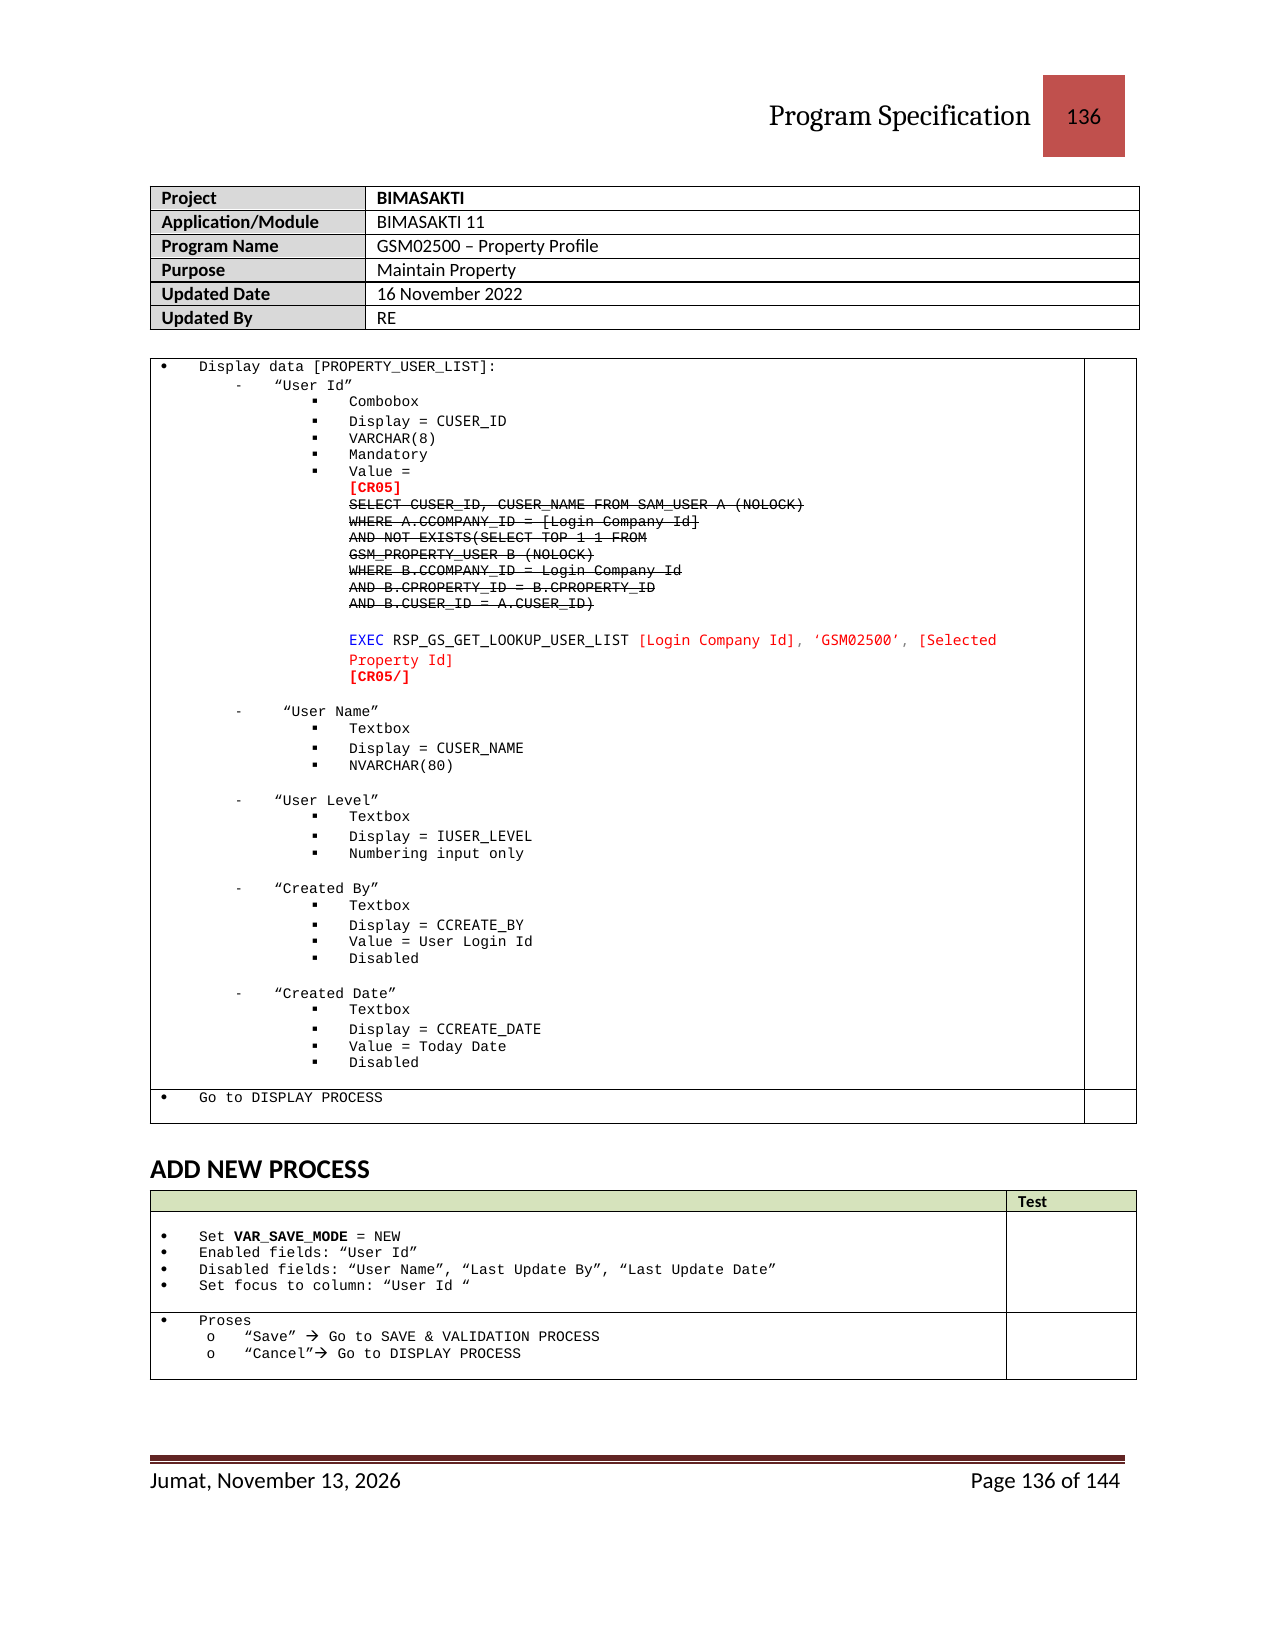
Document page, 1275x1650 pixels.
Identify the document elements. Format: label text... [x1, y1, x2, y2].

table_cell Proses “Save” Go to SAVE & VALIDATION PROCESS “Cancel” Go to DISPLAY PROCESS [151, 1313, 1006, 1379]
table_header Test [1007, 1191, 1136, 1211]
table_cell Set VAR_SAVE_MODE = NEW Enabled fields: “User Id” Disabled fields: “User Name”, “Last Update By”, “Last Update Date” Set focus to column: “User Id “ [151, 1212, 1006, 1312]
table_cell [1007, 1313, 1136, 1379]
table_cell [1085, 359, 1136, 1089]
table_cell Go to DISPLAY PROCESS [151, 1090, 1084, 1123]
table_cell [151, 359, 1084, 1089]
subtitle ADD NEW PROCESS [150, 1152, 1125, 1185]
table_cell [1085, 1090, 1136, 1123]
table_cell [1007, 1212, 1136, 1312]
table_header [151, 1191, 1006, 1211]
